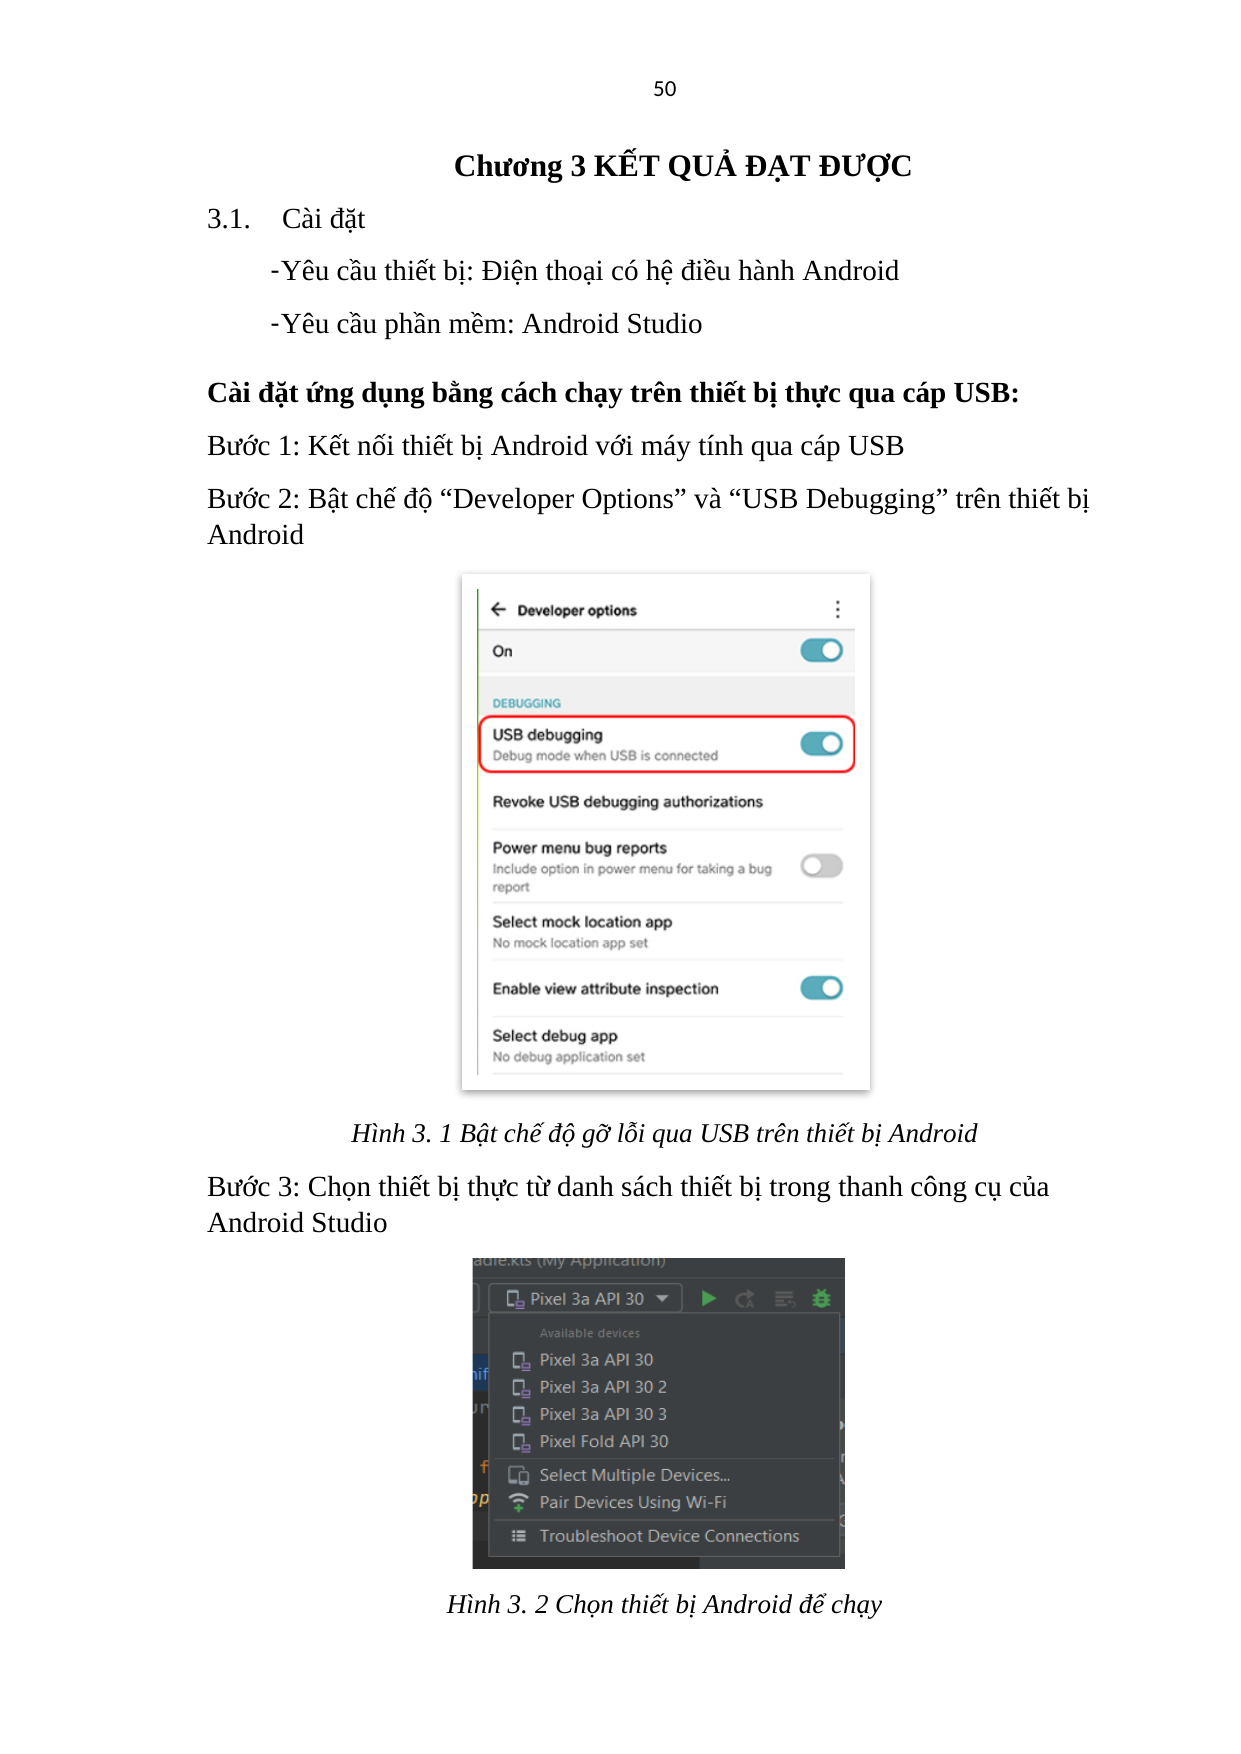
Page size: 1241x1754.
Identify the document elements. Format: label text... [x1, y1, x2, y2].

text Hình 3. 1 Bật chế độ gỡ lỗi qua USB trên thiết bị Android [207, 1117, 1122, 1148]
picture [477, 589, 855, 1075]
list Cài đặt [207, 202, 1122, 235]
text Cài đặt ứng dụng bằng cách chạy trên thiết bị thực qua cáp USB: [207, 375, 1122, 409]
text Bước 3: Chọn thiết bị thực từ danh sách thiết bị trong thanh công cụ của Android Studio [207, 1169, 1122, 1239]
list Yêu cầu phần mềm: Android Studio [270, 305, 1122, 341]
text Bước 1: Kết nối thiết bị Android với máy tính qua cáp USB [207, 428, 1122, 462]
text Hình 3. 2 Chọn thiết bị Android để chạy [207, 1588, 1122, 1619]
list Yêu cầu thiết bị: Điện thoại có hệ điều hành Android [270, 252, 1122, 287]
list Chương 3 KẾT QUẢ ĐẠT ĐƯỢC [244, 148, 1122, 184]
text Bước 2: Bật chế độ “Developer Options” và “USB Debugging” trên thiết bị Android [207, 481, 1122, 551]
picture [472, 1258, 845, 1569]
